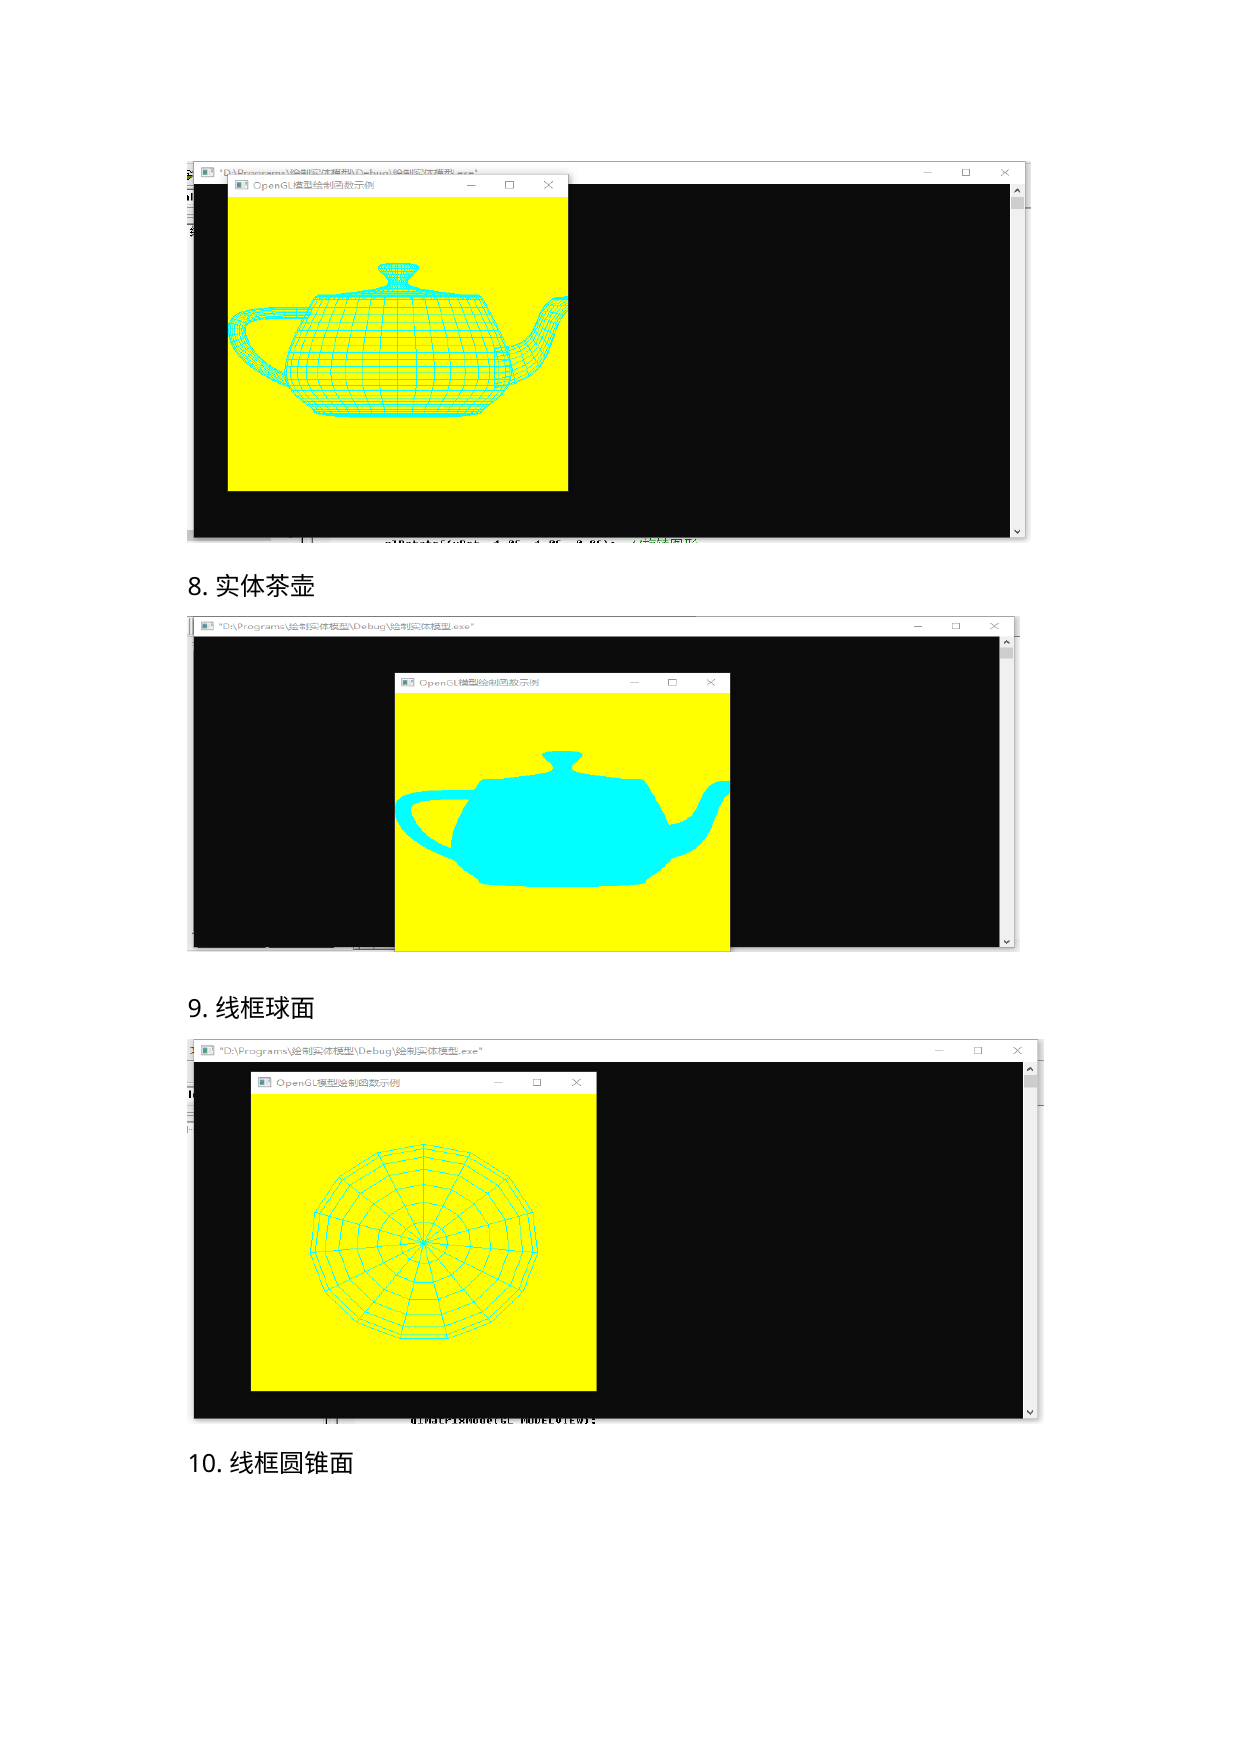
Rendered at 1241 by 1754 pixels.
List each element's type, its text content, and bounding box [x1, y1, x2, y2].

picture [187, 616, 1020, 952]
picture [187, 1039, 1044, 1424]
text 9. 线框球面 [187, 974, 1053, 1039]
picture [187, 161, 1031, 543]
text 8. 实体茶壶 [187, 552, 1053, 617]
text 10. 线框圆锥面 [187, 1429, 1053, 1494]
